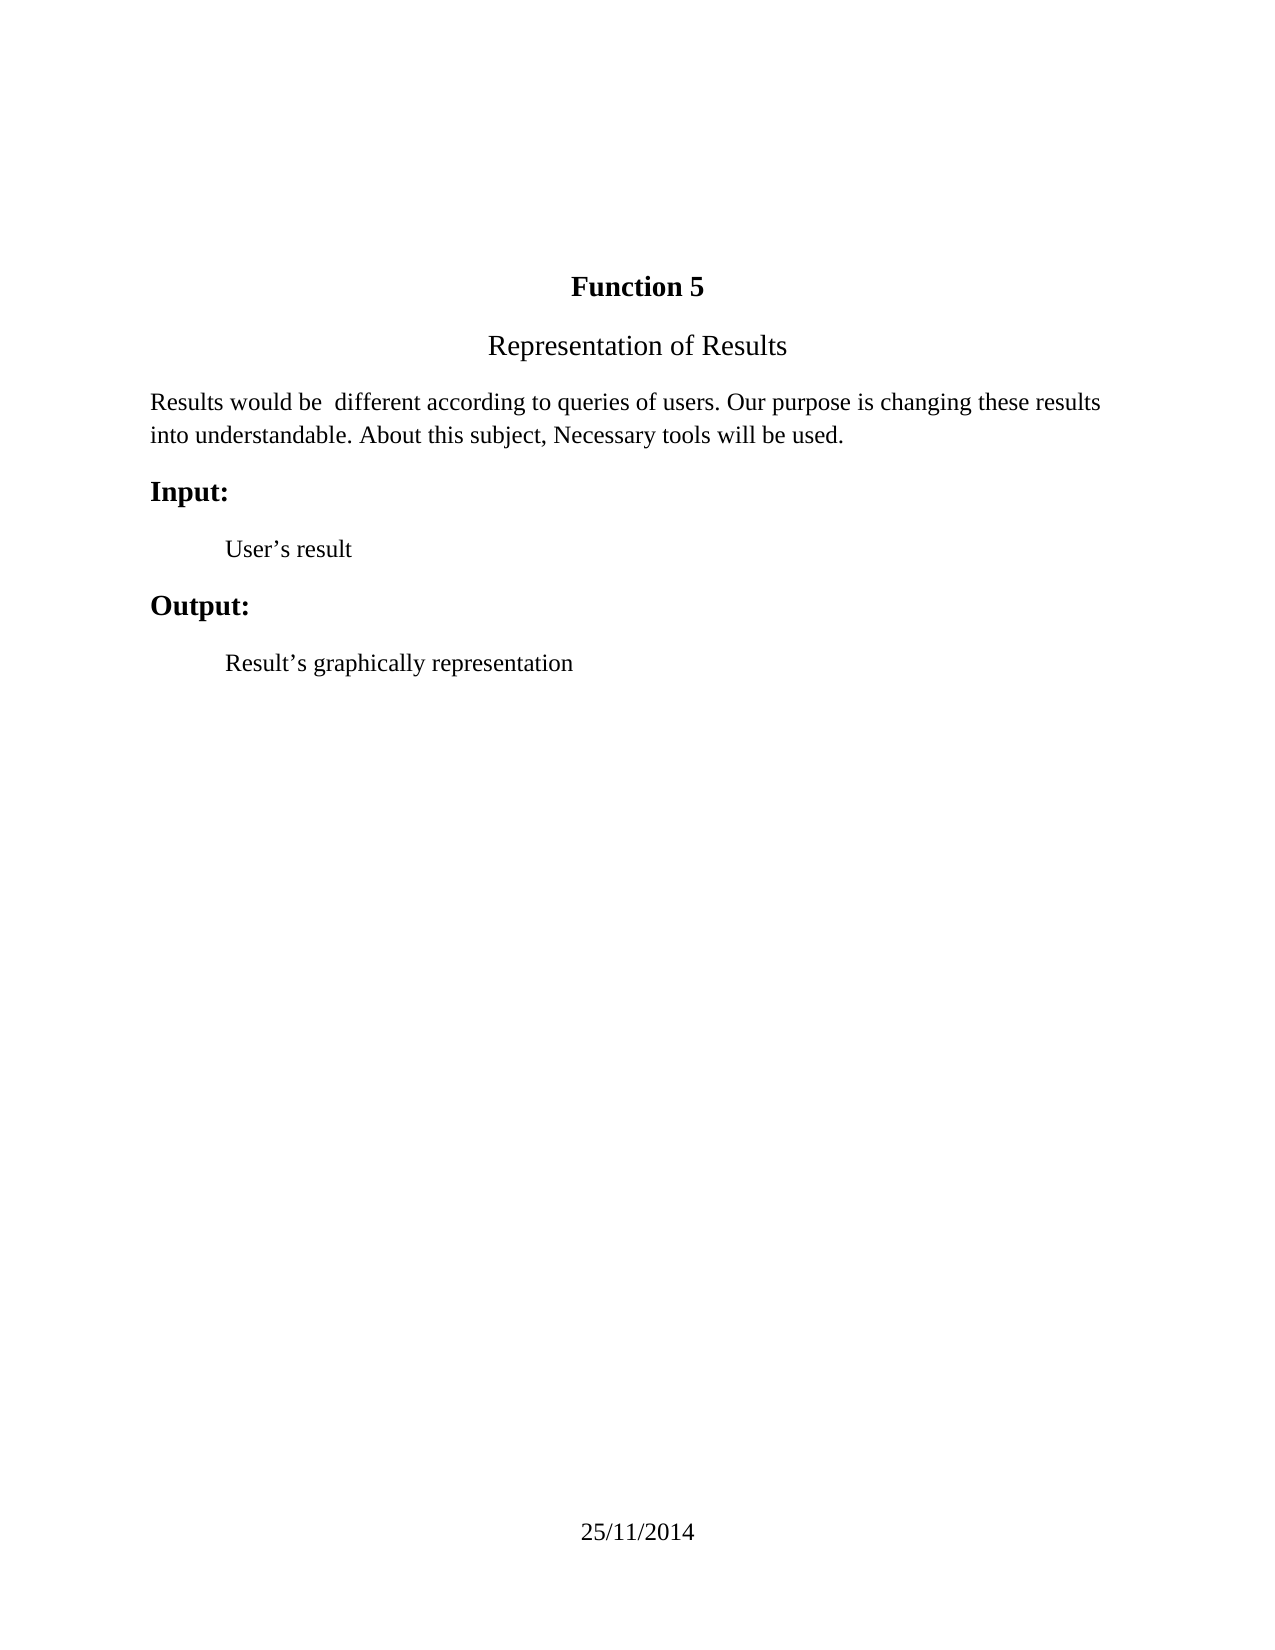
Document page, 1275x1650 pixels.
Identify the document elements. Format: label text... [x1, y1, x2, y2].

text User’s result [150, 534, 1125, 562]
text Representation of Results [150, 328, 1125, 362]
text Result’s graphically representation [150, 648, 1125, 676]
text Input: [150, 474, 1125, 508]
text Output: [150, 588, 1125, 622]
text Function 5 [150, 269, 1125, 302]
text Results would be different according to queries of users. Our purpose is changing these results into understandable. About this subject, Necessary tools will be used. [150, 387, 1125, 449]
